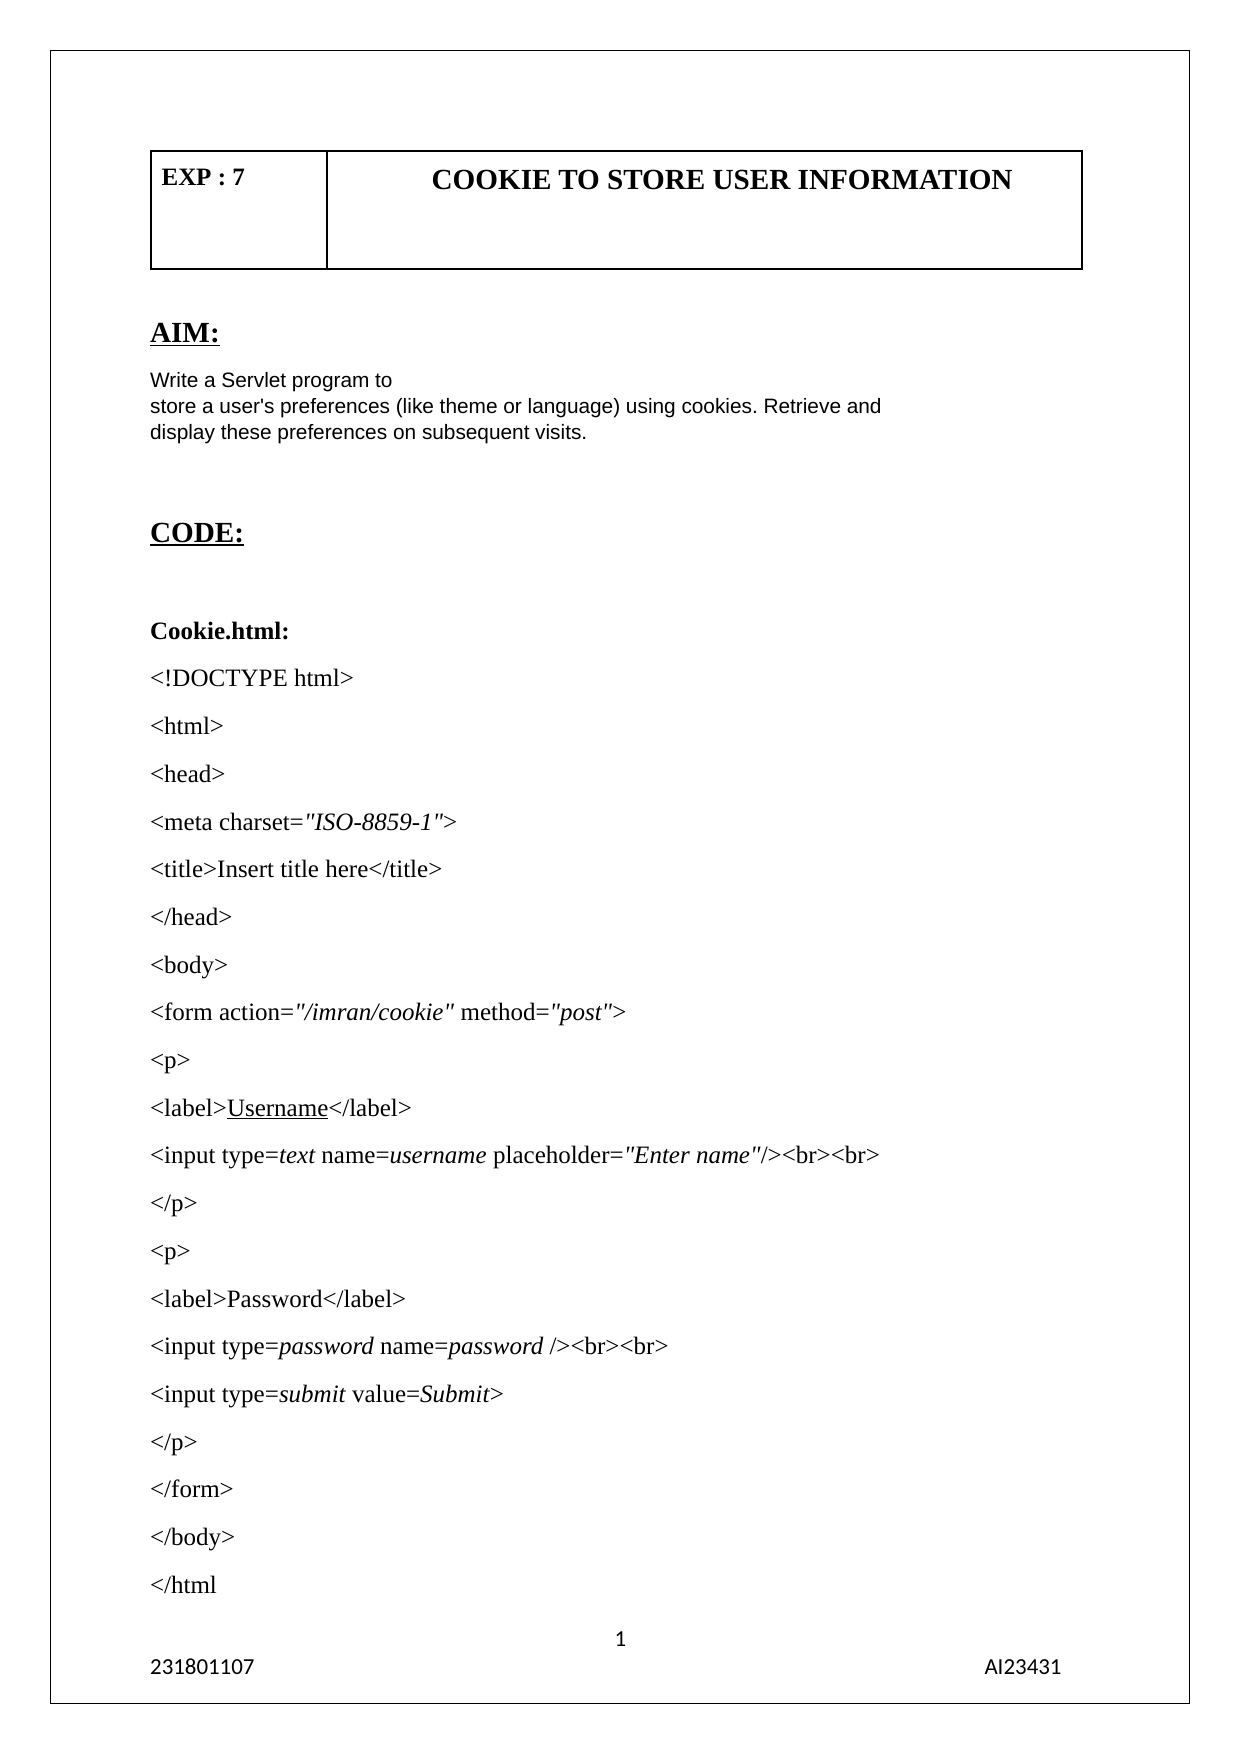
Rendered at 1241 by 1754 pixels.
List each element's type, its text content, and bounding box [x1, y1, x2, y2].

text CODE: [150, 515, 1090, 549]
text <title>Insert title here</title> [150, 854, 1090, 883]
text <label>Password</label> [150, 1284, 1090, 1312]
table_header EXP : 7 [152, 152, 326, 268]
text <body> [150, 950, 1090, 978]
text <p> [150, 1236, 1090, 1265]
text <input type=submit value=Submit> [150, 1379, 1090, 1408]
text AIM: [150, 316, 1090, 349]
text <input type=text name=username placeholder="Enter name"/><br><br> [150, 1141, 1090, 1169]
text <meta charset="ISO-8859-1"> [150, 807, 1090, 835]
text </html [150, 1570, 1090, 1599]
text <input type=password name=password /><br><br> [150, 1331, 1090, 1360]
text <p> [150, 1045, 1090, 1074]
text </body> [150, 1522, 1090, 1551]
text </head> [150, 902, 1090, 931]
text </p> [150, 1427, 1090, 1456]
text </form> [150, 1474, 1090, 1503]
table_header COOKIE TO STORE USER INFORMATION [328, 152, 1081, 268]
text <form action="/imran/cookie" method="post"> [150, 997, 1090, 1026]
text <label>Username</label> [150, 1093, 1090, 1122]
text <html> [150, 711, 1090, 740]
text Write a Servlet program to store a user's preferences (like theme or language) using cookies. Retrieve and display these preferences on subsequent visits. [150, 368, 1090, 444]
text </p> [150, 1188, 1090, 1217]
text Cookie.html: [150, 616, 1090, 644]
text <head> [150, 759, 1090, 788]
text <!DOCTYPE html> [150, 663, 1090, 692]
